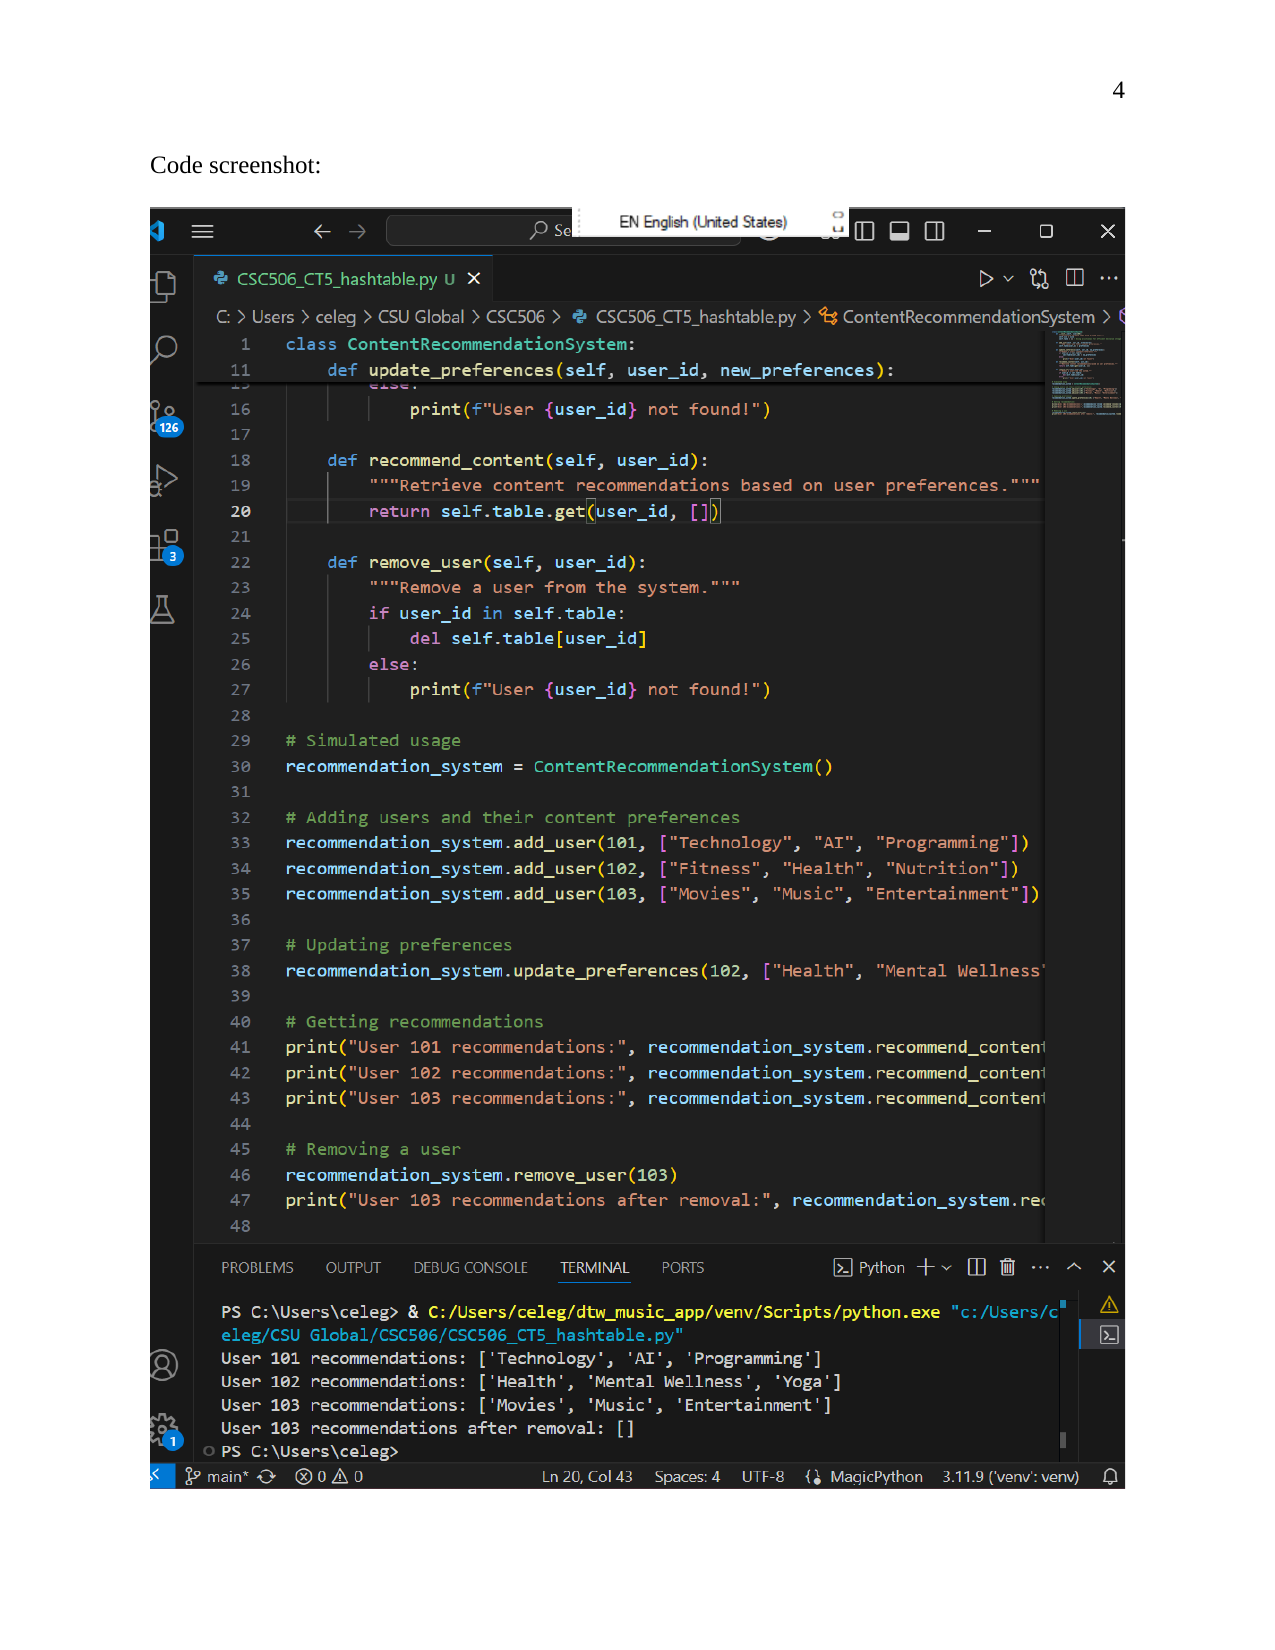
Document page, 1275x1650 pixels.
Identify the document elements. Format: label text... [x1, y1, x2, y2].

text Code screenshot: [150, 150, 1125, 179]
picture [150, 207, 1125, 1489]
